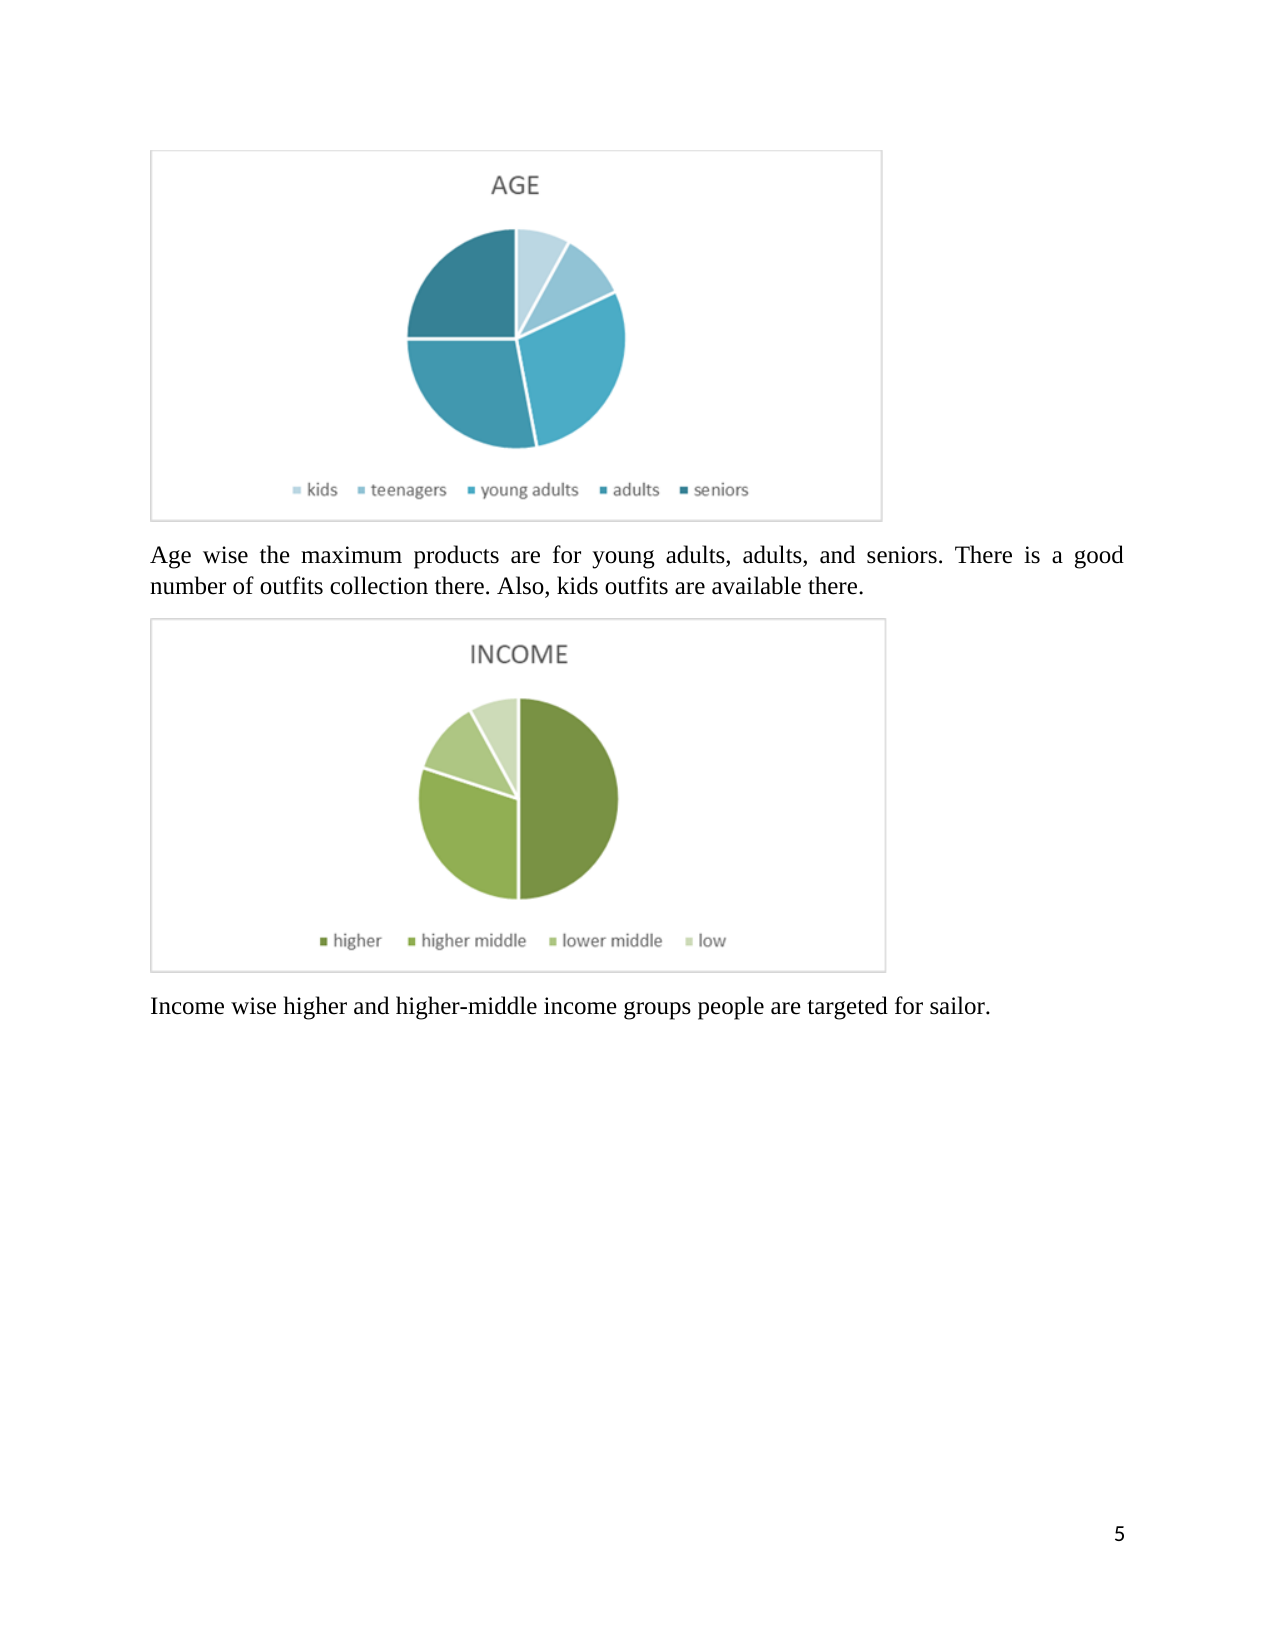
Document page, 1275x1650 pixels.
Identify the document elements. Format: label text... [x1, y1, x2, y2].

text Age wise the maximum products are for young adults, adults, and seniors. There is a good number of outfits collection there. Also, kids outfits are available there. [150, 540, 1125, 600]
picture [150, 618, 887, 973]
picture [150, 150, 883, 522]
text Income wise higher and higher-middle income groups people are targeted for sailor. [150, 991, 1125, 1020]
